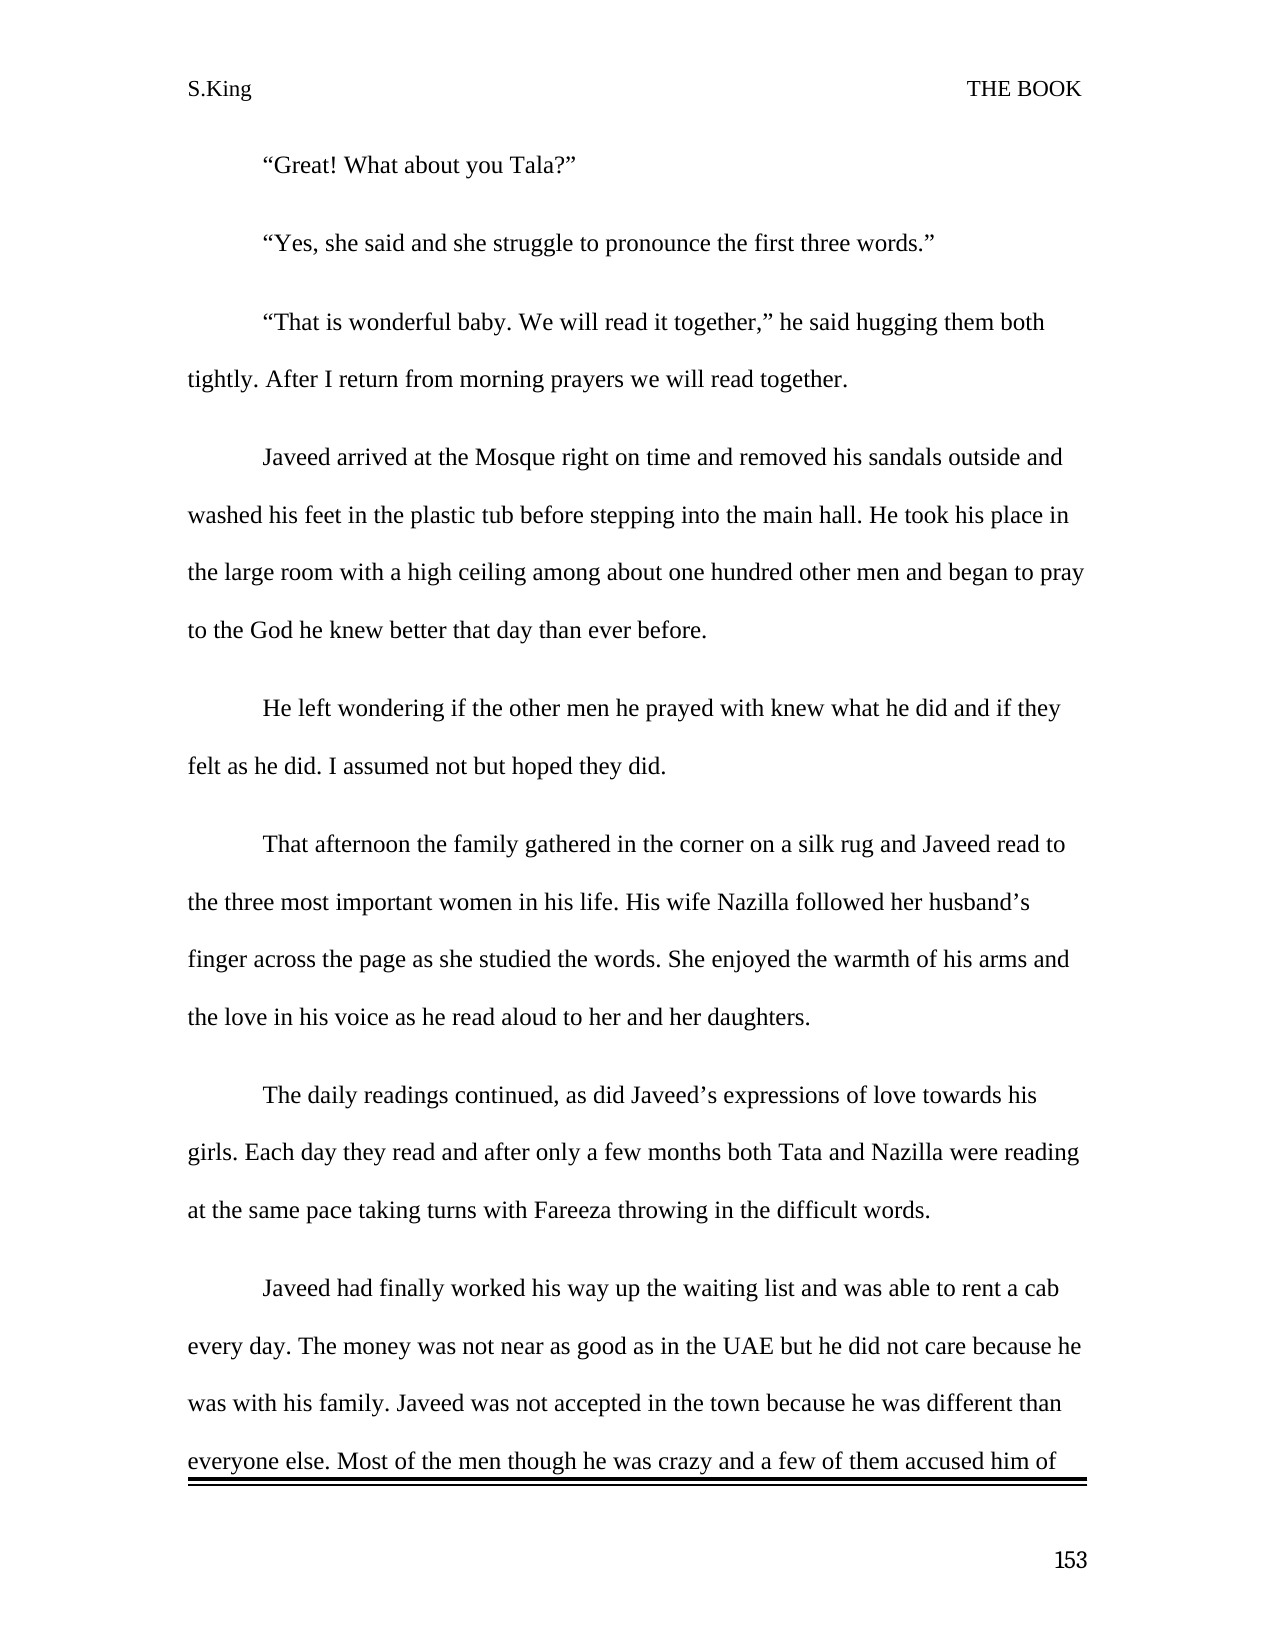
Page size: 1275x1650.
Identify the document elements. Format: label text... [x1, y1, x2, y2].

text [187, 1273, 1087, 1486]
text He left wondering if the other men he prayed with knew what he did and if they felt as he did. I assumed not but hoped they did. [187, 693, 1087, 779]
text That afternoon the family gathered in the corner on a silk rug and Javeed read to the three most important women in his life. His wife Nazilla followed her husband’s finger across the page as she studied the words. She enjoyed the warmth of his arms and the love in his voice as he read aloud to her and her daughters. [187, 829, 1087, 1030]
text The daily readings continued, as did Javeed’s expressions of love towards his girls. Each day they read and after only a few months both Tata and Nazilla were reading at the same pace taking turns with Fareeza throwing in the difficult words. [187, 1080, 1087, 1224]
text “Great! What about you Tala?” [187, 150, 1087, 179]
text “Yes, she said and she struggle to pronounce the first three words.” [187, 228, 1087, 257]
text “That is wonderful baby. We will read it together,” he said hugging them both tightly. After I return from morning prayers we will read together. [187, 307, 1087, 393]
text Javeed arrived at the Mosque right on time and removed his sandals outside and washed his feet in the plastic tub before stepping into the main hall. He took his place in the large room with a high ceiling among about one hundred other men and began to pray to the God he knew better that day than ever before. [187, 442, 1087, 644]
